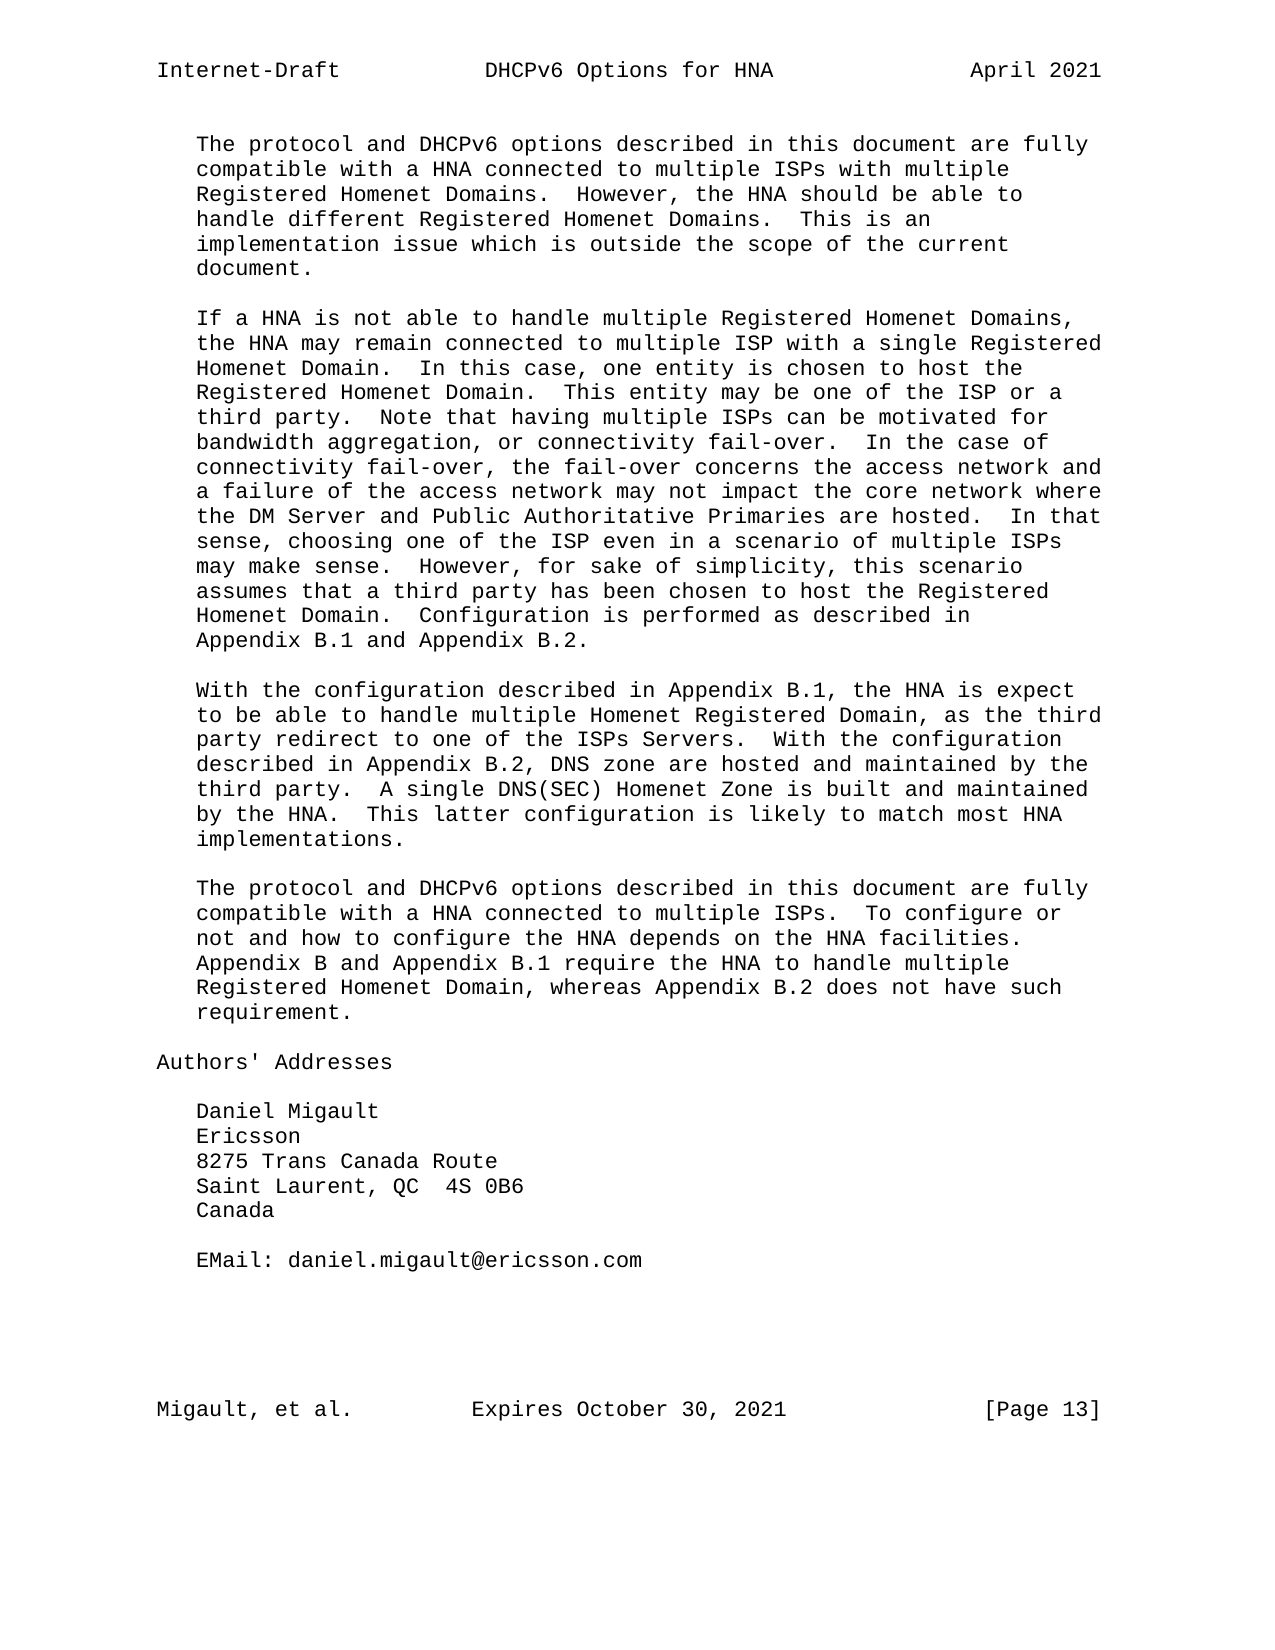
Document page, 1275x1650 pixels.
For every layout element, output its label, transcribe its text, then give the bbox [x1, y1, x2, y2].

text not and how to configure the HNA depends on the HNA facilities. [156, 927, 1118, 952]
text third party. A single DNS(SEC) Homenet Zone is built and maintained [156, 778, 1118, 803]
text by the HNA. This latter configuration is likely to match most HNA [156, 803, 1118, 828]
text The protocol and DHCPv6 options described in this document are fully [156, 133, 1118, 158]
text Registered Homenet Domain, whereas Appendix B.2 does not have such [156, 976, 1118, 1001]
text Ericsson [156, 1125, 1118, 1150]
text Homenet Domain. In this case, one entity is chosen to host the [156, 357, 1118, 381]
text The protocol and DHCPv6 options described in this document are fully [156, 877, 1118, 902]
text Authors' Addresses [156, 1051, 1118, 1076]
text Canada [156, 1199, 1118, 1224]
text sense, choosing one of the ISP even in a scenario of multiple ISPs [156, 530, 1118, 555]
text may make sense. However, for sake of simplicity, this scenario [156, 555, 1118, 580]
text Migault, et al. Expires October 30, 2021 [Page 13] [156, 1398, 1118, 1423]
text Registered Homenet Domains. However, the HNA should be able to [156, 183, 1118, 208]
text Saint Laurent, QC 4S 0B6 [156, 1175, 1118, 1199]
text Internet-Draft DHCPv6 Options for HNA April 2021 [156, 59, 1118, 84]
text implementations. [156, 828, 1118, 852]
text document. [156, 257, 1118, 282]
text the HNA may remain connected to multiple ISP with a single Registered [156, 332, 1118, 357]
text Daniel Migault [156, 1100, 1118, 1125]
text compatible with a HNA connected to multiple ISPs with multiple [156, 158, 1118, 183]
text described in Appendix B.2, DNS zone are hosted and maintained by the [156, 753, 1118, 778]
text Homenet Domain. Configuration is performed as described in [156, 604, 1118, 629]
text compatible with a HNA connected to multiple ISPs. To configure or [156, 902, 1118, 927]
text handle different Registered Homenet Domains. This is an [156, 208, 1118, 233]
text party redirect to one of the ISPs Servers. With the configuration [156, 728, 1118, 753]
text to be able to handle multiple Homenet Registered Domain, as the third [156, 704, 1118, 728]
text bandwidth aggregation, or connectivity fail-over. In the case of [156, 431, 1118, 456]
text Appendix B.1 and Appendix B.2. [156, 629, 1118, 654]
text the DM Server and Public Authoritative Primaries are hosted. In that [156, 505, 1118, 530]
text Registered Homenet Domain. This entity may be one of the ISP or a [156, 381, 1118, 406]
text With the configuration described in Appendix B.1, the HNA is expect [156, 679, 1118, 704]
text third party. Note that having multiple ISPs can be motivated for [156, 406, 1118, 431]
text EMail: daniel.migault@ericsson.com [156, 1249, 1118, 1274]
text If a HNA is not able to handle multiple Registered Homenet Domains, [156, 307, 1118, 332]
text connectivity fail-over, the fail-over concerns the access network and [156, 456, 1118, 481]
text assumes that a third party has been chosen to host the Registered [156, 580, 1118, 604]
text Appendix B and Appendix B.1 require the HNA to handle multiple [156, 952, 1118, 976]
text 8275 Trans Canada Route [156, 1150, 1118, 1175]
text requirement. [156, 1001, 1118, 1026]
text a failure of the access network may not impact the core network where [156, 481, 1118, 505]
text implementation issue which is outside the scope of the current [156, 233, 1118, 257]
